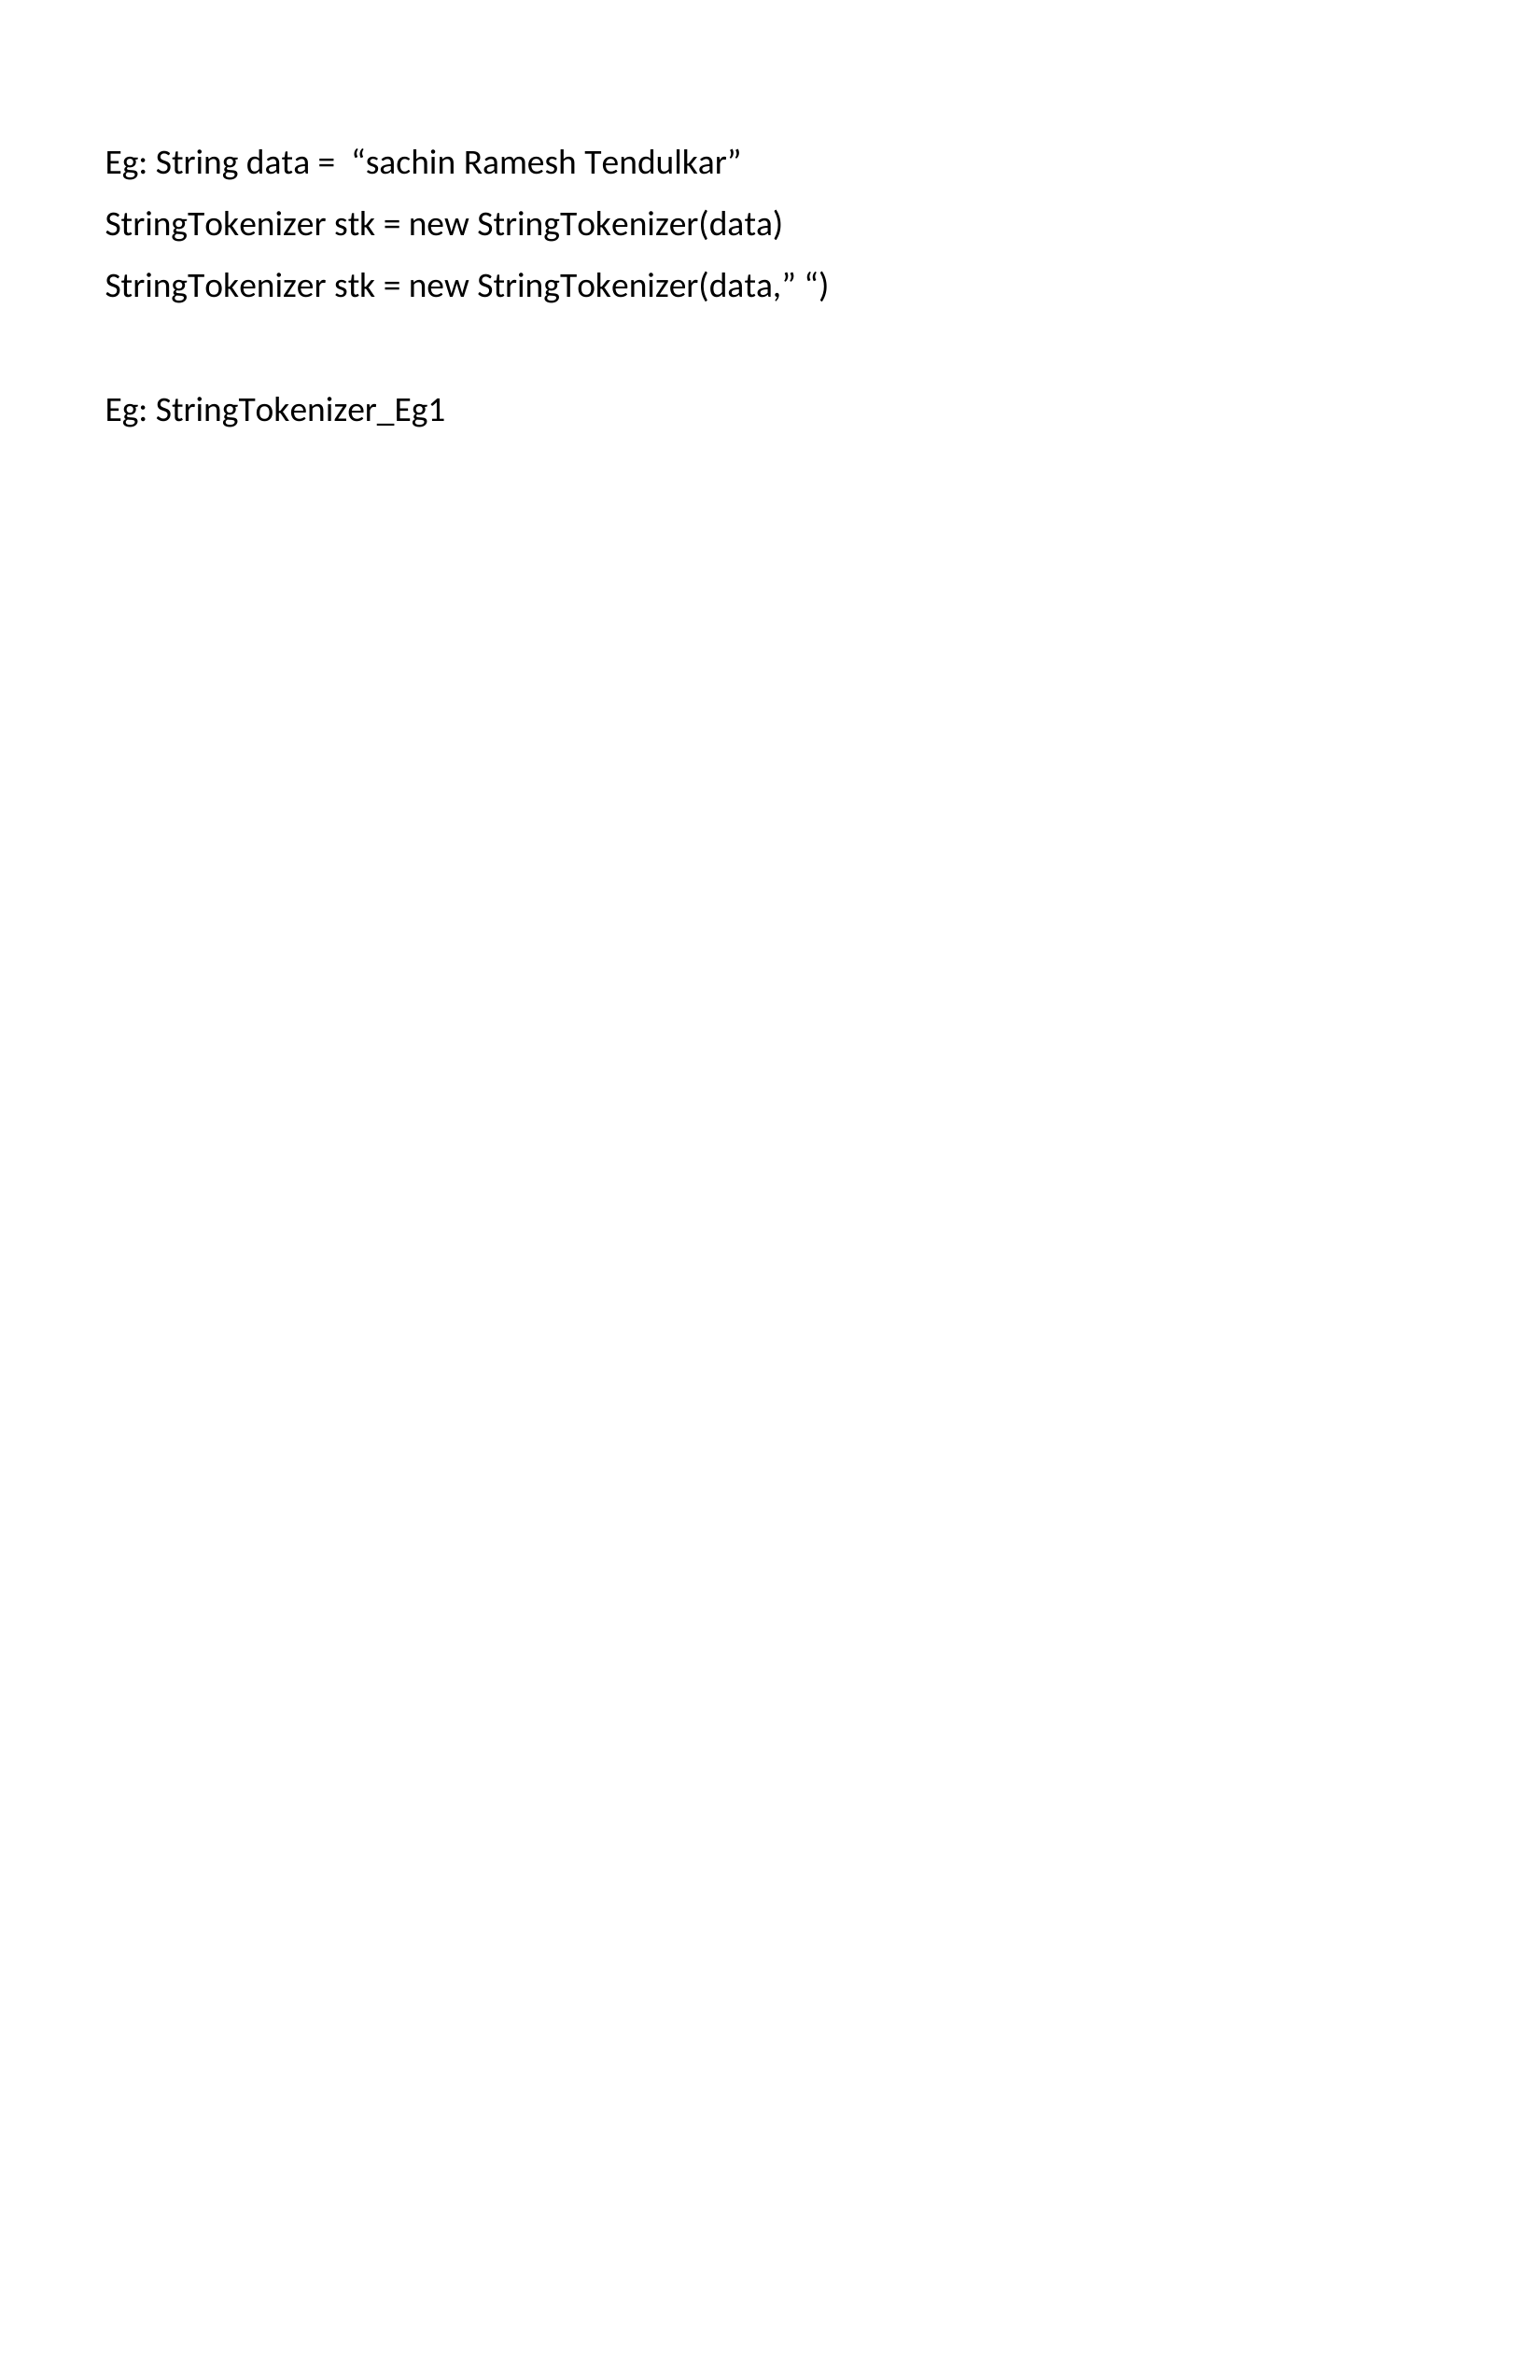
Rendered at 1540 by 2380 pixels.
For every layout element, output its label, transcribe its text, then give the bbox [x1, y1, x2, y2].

text Eg: String data = “sachin Ramesh Tendulkar” [105, 140, 1435, 183]
text StringTokenizer stk = new StringTokenizer(data,” “) [105, 263, 1435, 306]
text Eg: StringTokenizer_Eg1 [105, 386, 1435, 429]
text StringTokenizer stk = new StringTokenizer(data) [105, 202, 1435, 245]
